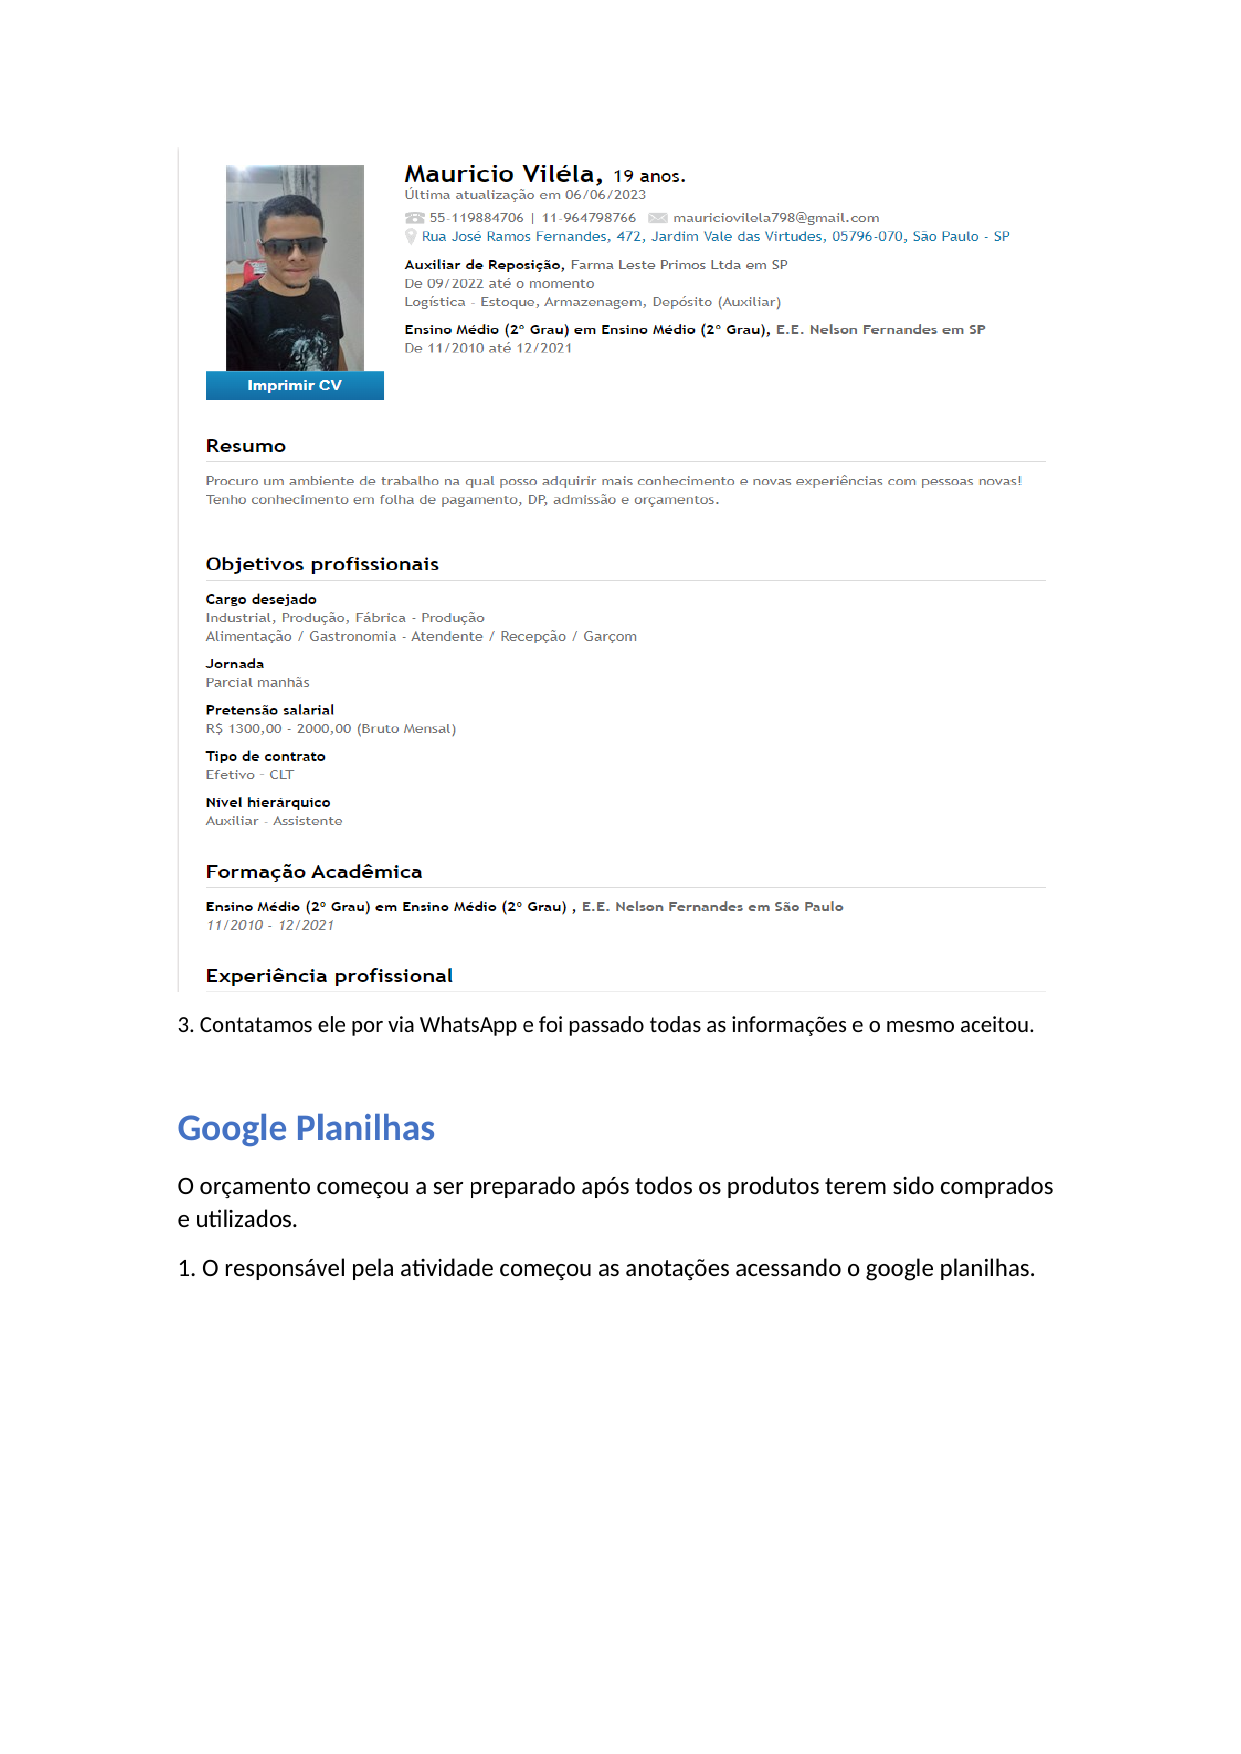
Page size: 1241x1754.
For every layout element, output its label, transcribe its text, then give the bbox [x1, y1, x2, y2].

picture [177, 147, 1063, 992]
text 3. Contatamos ele por via WhatsApp e foi passado todas as informações e o mesmo aceitou. [177, 1010, 1063, 1038]
text O orçamento começou a ser preparado após todos os produtos terem sido comprados e utilizados. [177, 1170, 1063, 1233]
text Google Planilhas [177, 1104, 1063, 1150]
text 1. O responsável pela atividade começou as anotações acessando o google planilhas. [177, 1253, 1063, 1283]
